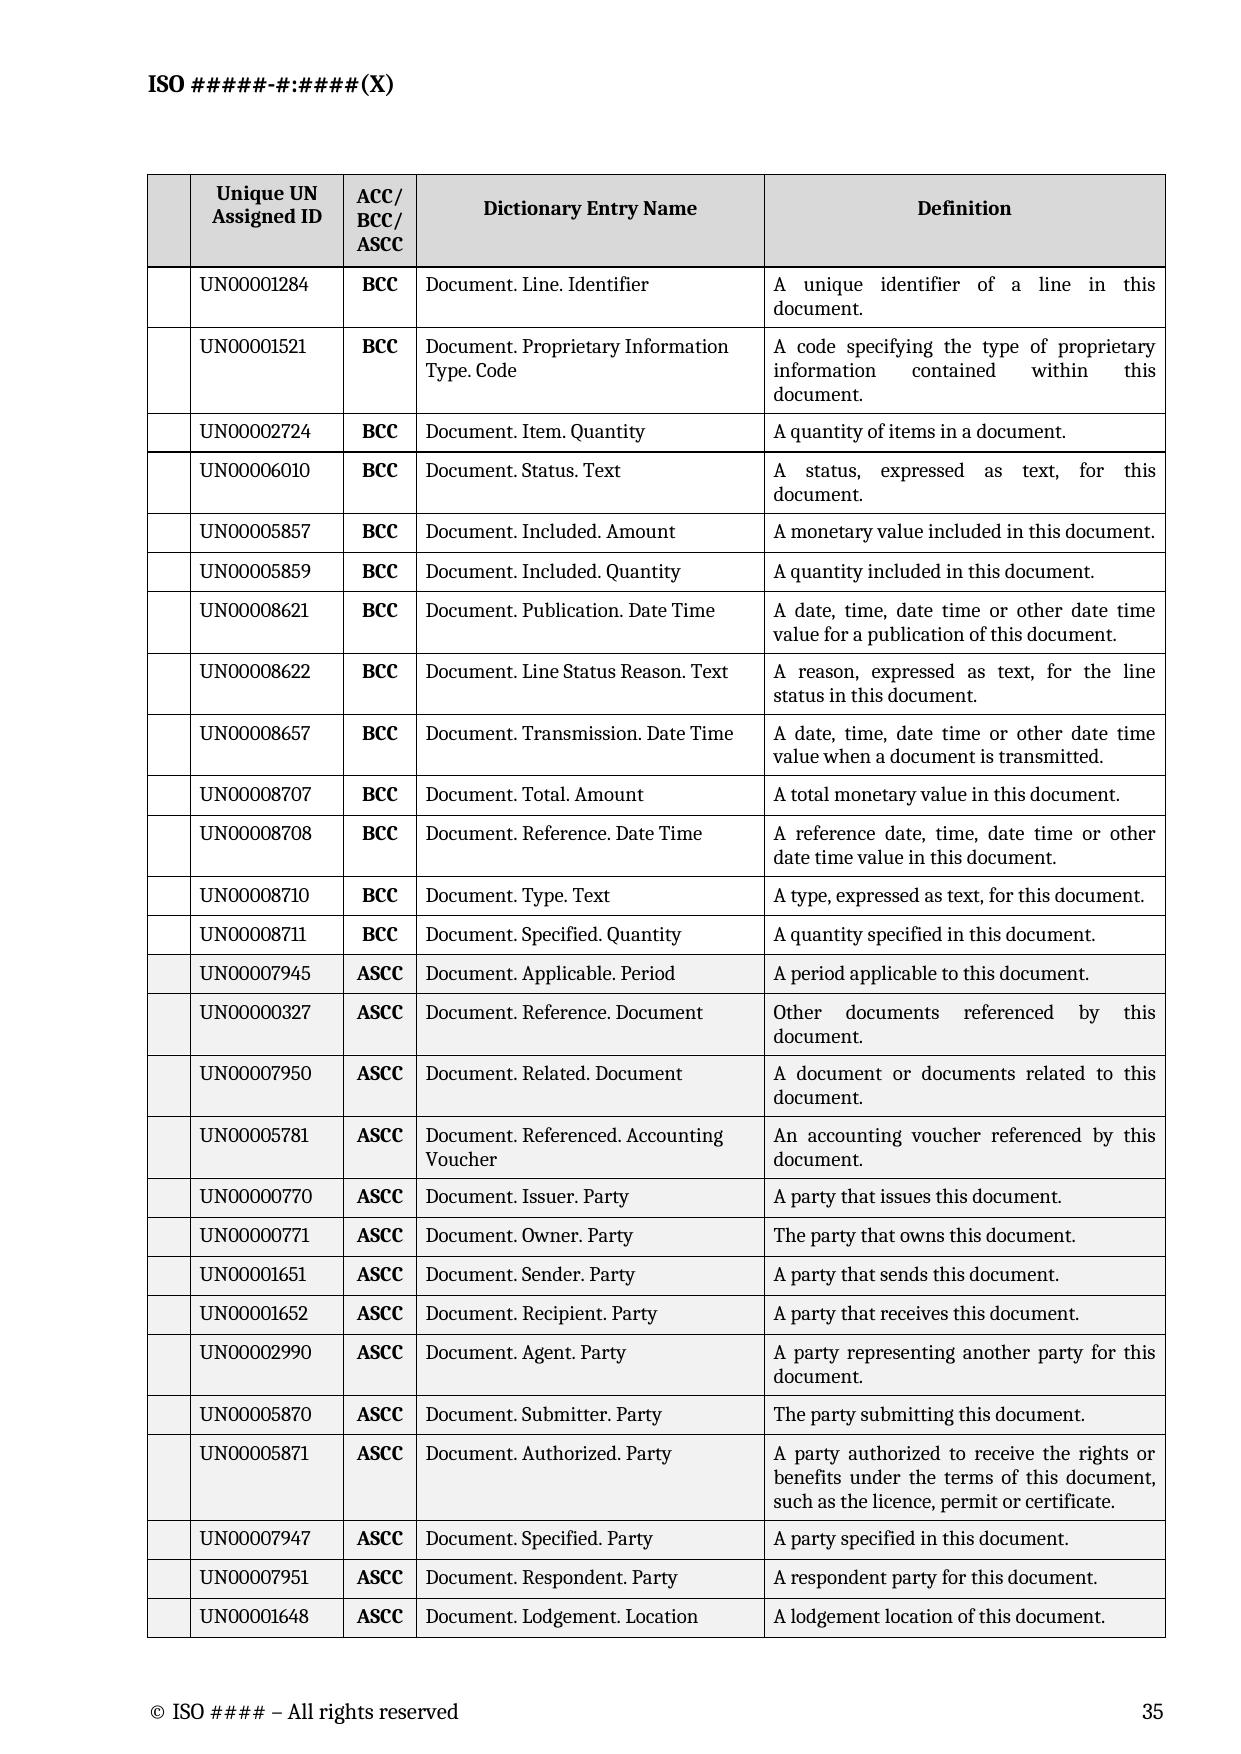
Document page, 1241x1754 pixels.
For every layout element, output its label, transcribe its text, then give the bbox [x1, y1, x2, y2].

table_cell [148, 1056, 190, 1116]
table_cell ASCC [344, 994, 416, 1054]
table_cell A date, time, date time or other date time value for a publication of this document. [765, 592, 1165, 652]
table_cell A period applicable to this document. [765, 955, 1165, 993]
table_cell [148, 916, 190, 954]
table_cell UN00008711 [191, 916, 343, 954]
table_cell ASCC [344, 1335, 416, 1395]
table_cell [148, 994, 190, 1054]
table_cell UN00005781 [191, 1117, 343, 1177]
table_cell [148, 1335, 190, 1395]
table_cell A reason, expressed as text, for the line status in this document. [765, 654, 1165, 714]
table_cell [148, 1560, 190, 1598]
table_cell UN00008622 [191, 654, 343, 714]
table_cell Document. Lodgement. Location [417, 1599, 764, 1637]
table_cell UN00008708 [191, 816, 343, 876]
table_cell A lodgement location of this document. [765, 1599, 1165, 1637]
table_cell Document. Reference. Document [417, 994, 764, 1054]
table_cell Document. Agent. Party [417, 1335, 764, 1395]
table_cell Document. Proprietary Information Type. Code [417, 328, 764, 412]
table_cell ASCC [344, 1521, 416, 1559]
table_cell A party that sends this document. [765, 1257, 1165, 1295]
table_cell UN00000327 [191, 994, 343, 1054]
table_cell UN00000771 [191, 1218, 343, 1256]
table_cell A party representing another party for this document. [765, 1335, 1165, 1395]
table_cell A date, time, date time or other date time value when a document is transmitted. [765, 715, 1165, 775]
table_cell A party specified in this document. [765, 1521, 1165, 1559]
table_cell [148, 955, 190, 993]
table_cell BCC [344, 816, 416, 876]
table_cell Document. Total. Amount [417, 776, 764, 814]
table_cell An accounting voucher referenced by this document. [765, 1117, 1165, 1177]
table_cell UN00008710 [191, 877, 343, 915]
table_cell BCC [344, 592, 416, 652]
table_cell BCC [344, 776, 416, 814]
table_cell UN00002990 [191, 1335, 343, 1395]
table_cell Document. Type. Text [417, 877, 764, 915]
table_cell [148, 1117, 190, 1177]
table_cell Document. Submitter. Party [417, 1396, 764, 1434]
table_cell A status, expressed as text, for this document. [765, 453, 1165, 513]
table_cell [148, 268, 190, 327]
table_cell ASCC [344, 1218, 416, 1256]
table_cell [148, 715, 190, 775]
table_cell BCC [344, 654, 416, 714]
table_cell UN00007945 [191, 955, 343, 993]
table_cell A monetary value included in this document. [765, 514, 1165, 552]
table_cell BCC [344, 715, 416, 775]
table_cell Document. Specified. Quantity [417, 916, 764, 954]
table_cell BCC [344, 877, 416, 915]
table_cell [148, 328, 190, 412]
table_cell [148, 1218, 190, 1256]
table_cell [148, 1521, 190, 1559]
table_cell Document. Referenced. Accounting Voucher [417, 1117, 764, 1177]
table_cell Document. Issuer. Party [417, 1179, 764, 1217]
table_cell UN00001521 [191, 328, 343, 412]
table_cell [148, 877, 190, 915]
table_cell BCC [344, 916, 416, 954]
table_cell A unique identifier of a line in this document. [765, 268, 1165, 327]
table_cell A party that issues this document. [765, 1179, 1165, 1217]
table_header Definition [765, 175, 1165, 266]
table_cell A quantity specified in this document. [765, 916, 1165, 954]
table_cell UN00007947 [191, 1521, 343, 1559]
table_cell A type, expressed as text, for this document. [765, 877, 1165, 915]
table_cell [148, 1396, 190, 1434]
table_cell Document. Transmission. Date Time [417, 715, 764, 775]
table_cell Document. Included. Quantity [417, 553, 764, 591]
table_cell Document. Related. Document [417, 1056, 764, 1116]
table_cell A code specifying the type of proprietary information contained within this document. [765, 328, 1165, 412]
table_cell UN00001284 [191, 268, 343, 327]
table_cell Document. Sender. Party [417, 1257, 764, 1295]
table_cell UN00008707 [191, 776, 343, 814]
table_cell UN00007950 [191, 1056, 343, 1116]
table_cell UN00007951 [191, 1560, 343, 1598]
table_cell [148, 654, 190, 714]
table_cell ASCC [344, 955, 416, 993]
table_cell Document. Specified. Party [417, 1521, 764, 1559]
table_cell UN00005859 [191, 553, 343, 591]
table_cell UN00001648 [191, 1599, 343, 1637]
table_cell UN00008621 [191, 592, 343, 652]
table_cell BCC [344, 268, 416, 327]
table_cell UN00006010 [191, 453, 343, 513]
table_cell A quantity of items in a document. [765, 414, 1165, 451]
table_header Unique UN Assigned ID [191, 175, 343, 266]
table_cell ASCC [344, 1056, 416, 1116]
table_cell Other documents referenced by this document. [765, 994, 1165, 1054]
table_cell UN00000770 [191, 1179, 343, 1217]
table_cell UN00005870 [191, 1396, 343, 1434]
table_cell ASCC [344, 1599, 416, 1637]
table_cell Document. Applicable. Period [417, 955, 764, 993]
table_cell BCC [344, 453, 416, 513]
table_cell [148, 553, 190, 591]
table_cell The party submitting this document. [765, 1396, 1165, 1434]
table_cell UN00002724 [191, 414, 343, 451]
table_cell A quantity included in this document. [765, 553, 1165, 591]
table_cell The party that owns this document. [765, 1218, 1165, 1256]
table_cell UN00001652 [191, 1296, 343, 1334]
table_cell ASCC [344, 1560, 416, 1598]
table_cell ASCC [344, 1435, 416, 1520]
table_header ACC/ BCC/ ASCC [344, 175, 416, 266]
table_cell Document. Authorized. Party [417, 1435, 764, 1520]
table_cell BCC [344, 514, 416, 552]
table_header [148, 175, 190, 266]
table_cell [148, 1257, 190, 1295]
table_cell Document. Respondent. Party [417, 1560, 764, 1598]
table_cell ASCC [344, 1257, 416, 1295]
table_cell [148, 514, 190, 552]
table_cell UN00005857 [191, 514, 343, 552]
table_cell A party authorized to receive the rights or benefits under the terms of this document, such as the licence, permit or certificate. [765, 1435, 1165, 1520]
table_cell BCC [344, 553, 416, 591]
table_cell UN00001651 [191, 1257, 343, 1295]
table_cell BCC [344, 328, 416, 412]
table_cell Document. Item. Quantity [417, 414, 764, 451]
table_cell [148, 414, 190, 451]
table_cell Document. Publication. Date Time [417, 592, 764, 652]
table_cell [148, 592, 190, 652]
table_cell UN00008657 [191, 715, 343, 775]
table_cell [148, 816, 190, 876]
table_cell Document. Recipient. Party [417, 1296, 764, 1334]
table_cell [148, 776, 190, 814]
table_cell Document. Line Status Reason. Text [417, 654, 764, 714]
table_cell [148, 1435, 190, 1520]
table_cell Document. Included. Amount [417, 514, 764, 552]
table_cell UN00005871 [191, 1435, 343, 1520]
table_cell Document. Owner. Party [417, 1218, 764, 1256]
table_cell ASCC [344, 1117, 416, 1177]
table_cell Document. Reference. Date Time [417, 816, 764, 876]
table_cell [148, 1179, 190, 1217]
table_cell Document. Line. Identifier [417, 268, 764, 327]
table_cell [148, 1296, 190, 1334]
table_cell ASCC [344, 1396, 416, 1434]
table_cell A total monetary value in this document. [765, 776, 1165, 814]
table_cell A party that receives this document. [765, 1296, 1165, 1334]
table_cell BCC [344, 414, 416, 451]
table_cell Document. Status. Text [417, 453, 764, 513]
table_cell A reference date, time, date time or other date time value in this document. [765, 816, 1165, 876]
table_cell A document or documents related to this document. [765, 1056, 1165, 1116]
table_cell [148, 453, 190, 513]
table_header Dictionary Entry Name [417, 175, 764, 266]
table_cell A respondent party for this document. [765, 1560, 1165, 1598]
table_cell [148, 1599, 190, 1637]
table_cell ASCC [344, 1179, 416, 1217]
table_cell ASCC [344, 1296, 416, 1334]
